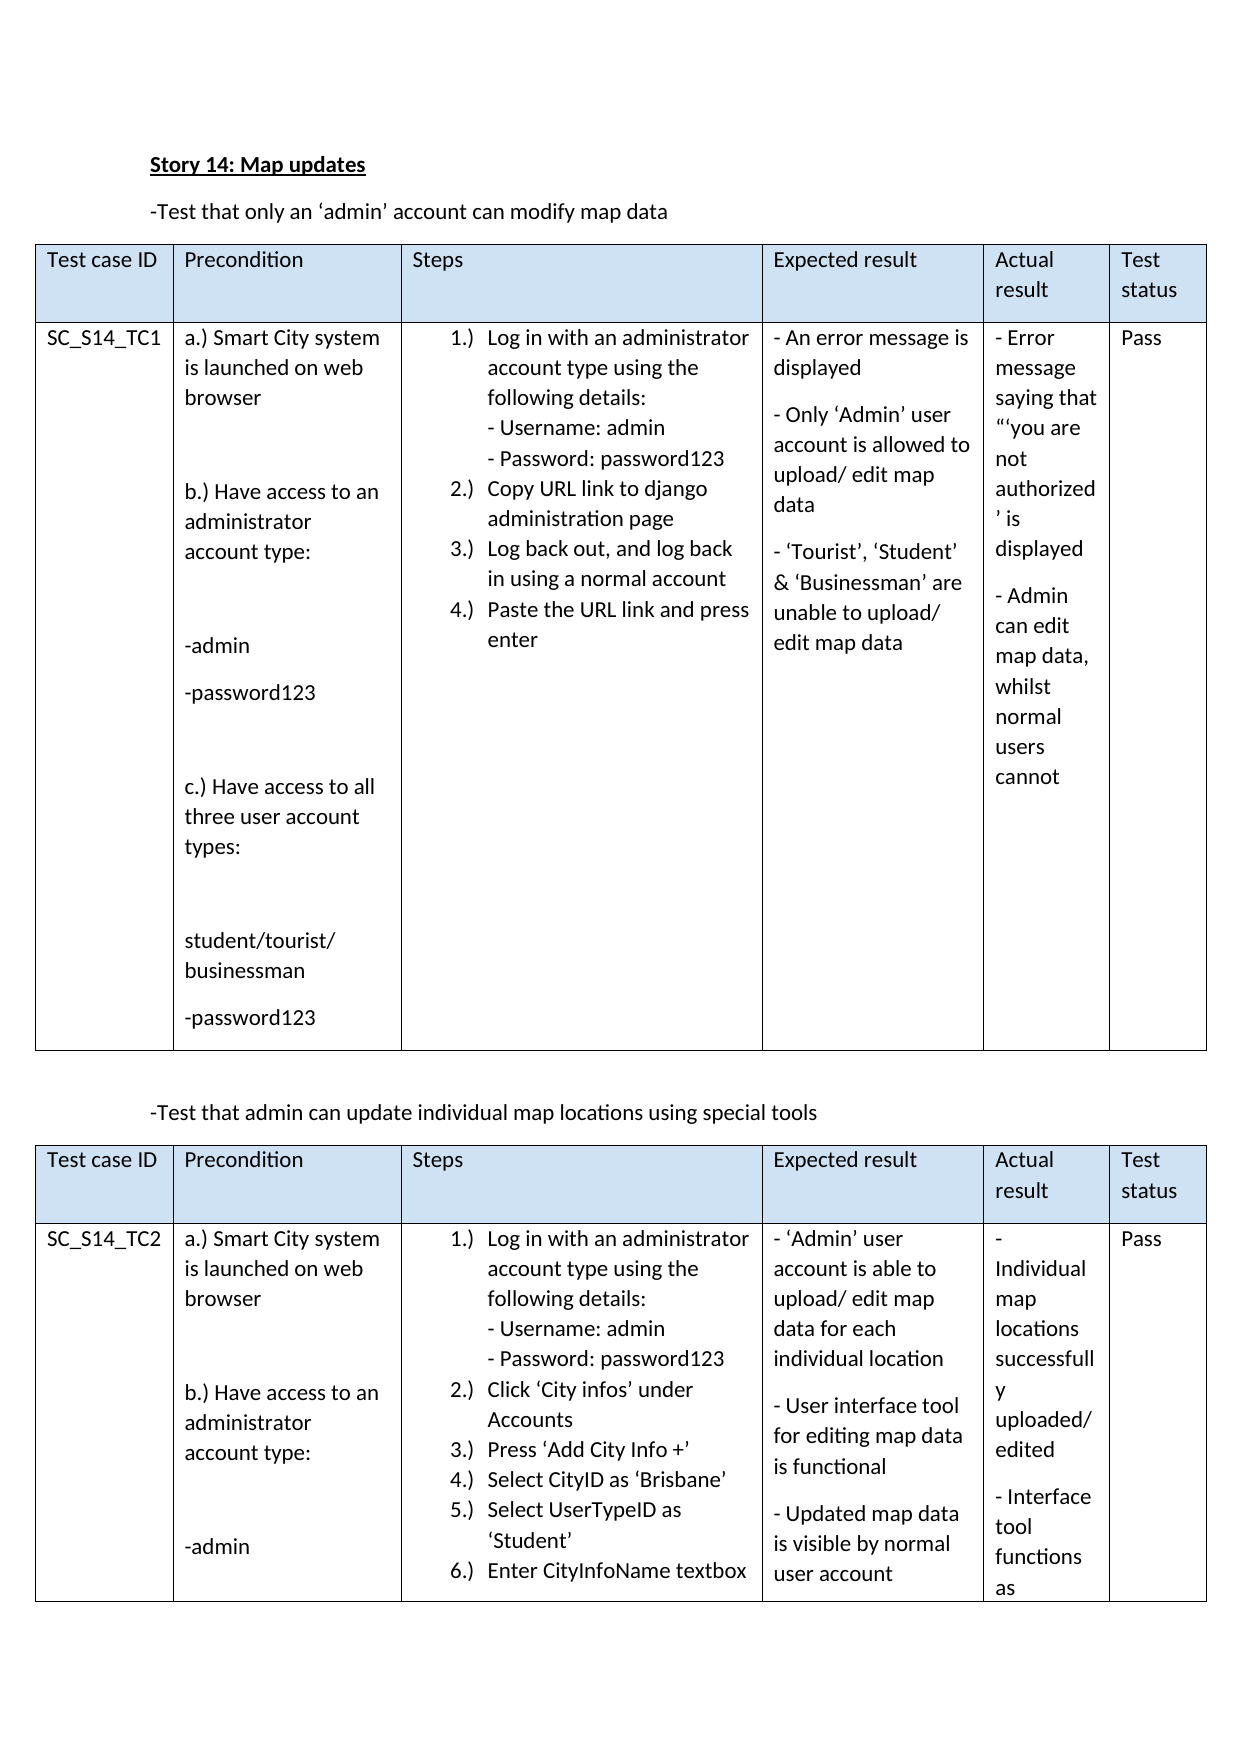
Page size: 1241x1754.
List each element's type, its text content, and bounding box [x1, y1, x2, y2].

table_header Actual result [984, 1146, 1109, 1223]
text Story 14: Map updates [150, 150, 1090, 178]
table_header Test status [1110, 245, 1206, 322]
table_header Actual result [984, 245, 1109, 322]
table_cell - An error message is displayed - Only ‘Admin’ user account is allowed to upload/ edit map data - ‘Tourist’, ‘Student’ & ‘Businessman’ are unable to upload/ edit map data [763, 323, 983, 1050]
table_header Expected result [763, 245, 983, 322]
table_cell Log in with an administrator account type using the following details: - Username: admin - Password: password123 Copy URL link to django administration page Log back out, and log back in using a normal account Paste the URL link and press enter [402, 323, 762, 1050]
text -Test that admin can update individual map locations using special tools [150, 1098, 1090, 1126]
table_cell SC_S14_TC2 [36, 1224, 173, 1601]
table_header Test status [1110, 1146, 1206, 1223]
table_cell - Error message saying that “‘you are not authorized’ is displayed - Admin can edit map data, whilst normal users cannot [984, 323, 1109, 1050]
table_header Test case ID [36, 1146, 173, 1223]
table_header Steps [402, 245, 762, 322]
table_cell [174, 1224, 401, 1601]
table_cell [763, 1224, 983, 1601]
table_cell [402, 1224, 762, 1601]
table_cell SC_S14_TC1 [36, 323, 173, 1050]
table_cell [984, 1224, 1109, 1601]
table_cell Pass [1110, 1224, 1206, 1601]
table_header Steps [402, 1146, 762, 1223]
table_header Test case ID [36, 245, 173, 322]
table_cell Pass [1110, 323, 1206, 1050]
table_header Precondition [174, 1146, 401, 1223]
table_header Precondition [174, 245, 401, 322]
text -Test that only an ‘admin’ account can modify map data [150, 197, 1090, 225]
table_header Expected result [763, 1146, 983, 1223]
